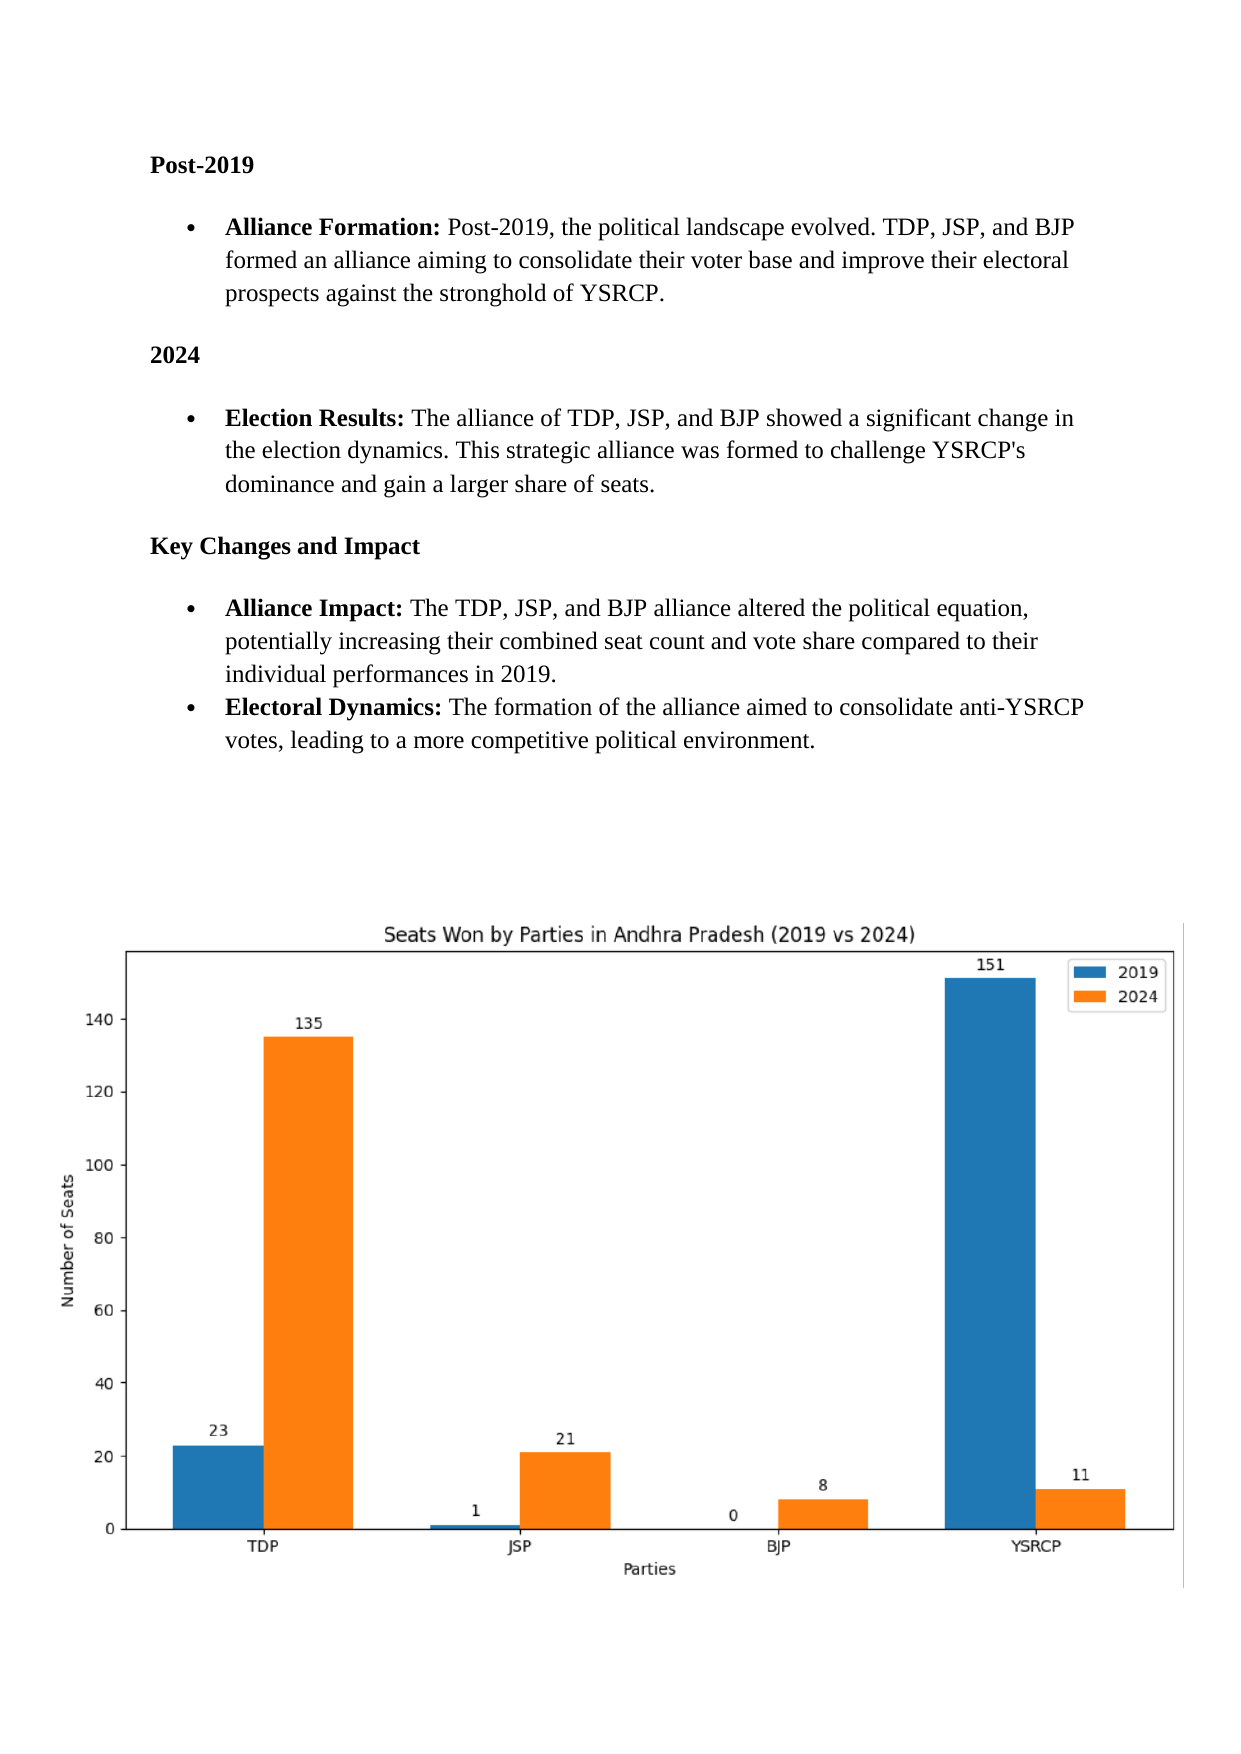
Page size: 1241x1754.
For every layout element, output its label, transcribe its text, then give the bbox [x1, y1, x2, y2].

list Alliance Formation: Post-2019, the political landscape evolved. TDP, JSP, and BJP formed an alliance aiming to consolidate their voter base and improve their electoral prospects against the stronghold of YSRCP. [187, 212, 1090, 307]
list Election Results: The alliance of TDP, JSP, and BJP showed a significant change in the election dynamics. This strategic alliance was formed to challenge YSRCP's dominance and gain a larger share of seats. [187, 403, 1090, 497]
picture [56, 923, 1184, 1588]
text Key Changes and Impact [150, 531, 1090, 559]
list Electoral Dynamics: The formation of the alliance aimed to consolidate anti-YSRCP votes, leading to a more competitive political environment. [187, 692, 1090, 754]
text Post-2019 [150, 150, 1090, 179]
list Alliance Impact: The TDP, JSP, and BJP alliance altered the political equation, potentially increasing their combined seat count and vote share compared to their individual performances in 2019. [187, 593, 1090, 688]
text 2024 [150, 340, 1090, 369]
